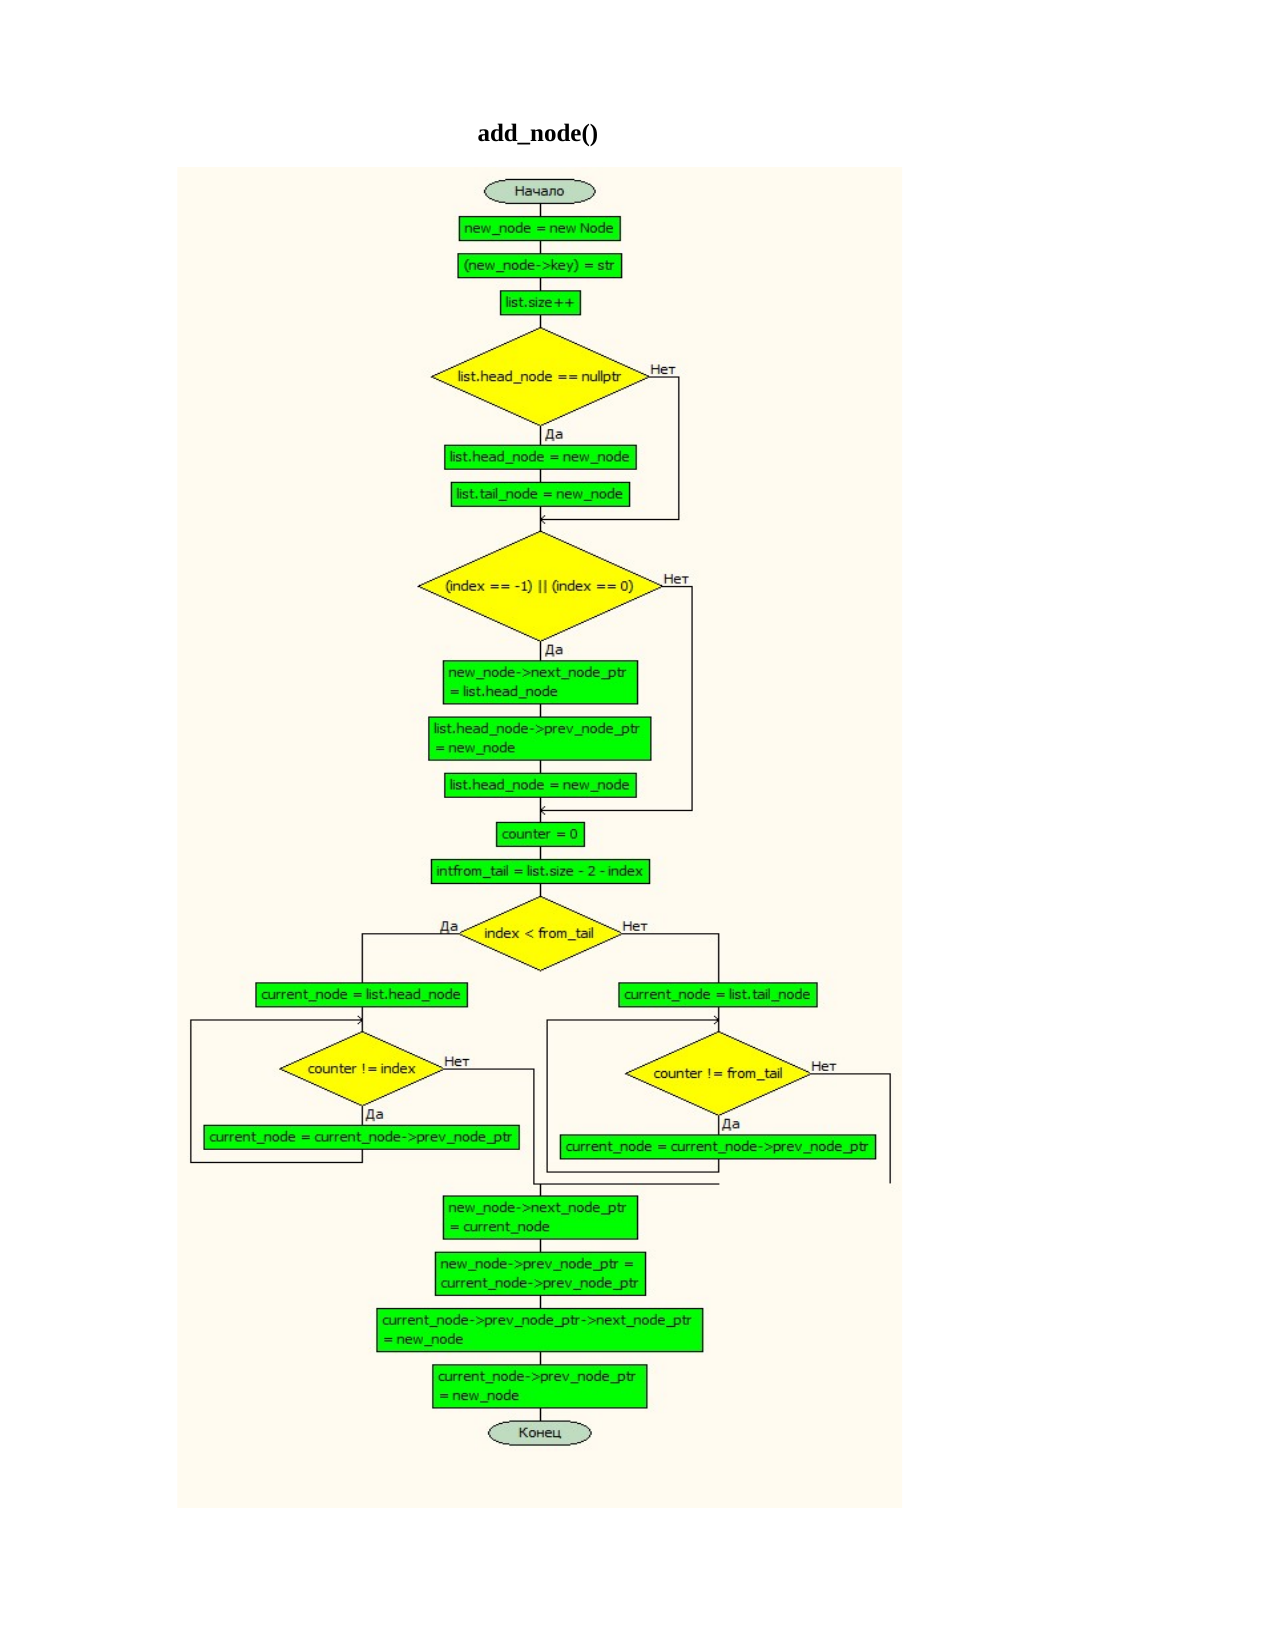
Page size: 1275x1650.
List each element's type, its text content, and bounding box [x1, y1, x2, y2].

picture [177, 167, 903, 1508]
text add_node() [402, 118, 1186, 147]
